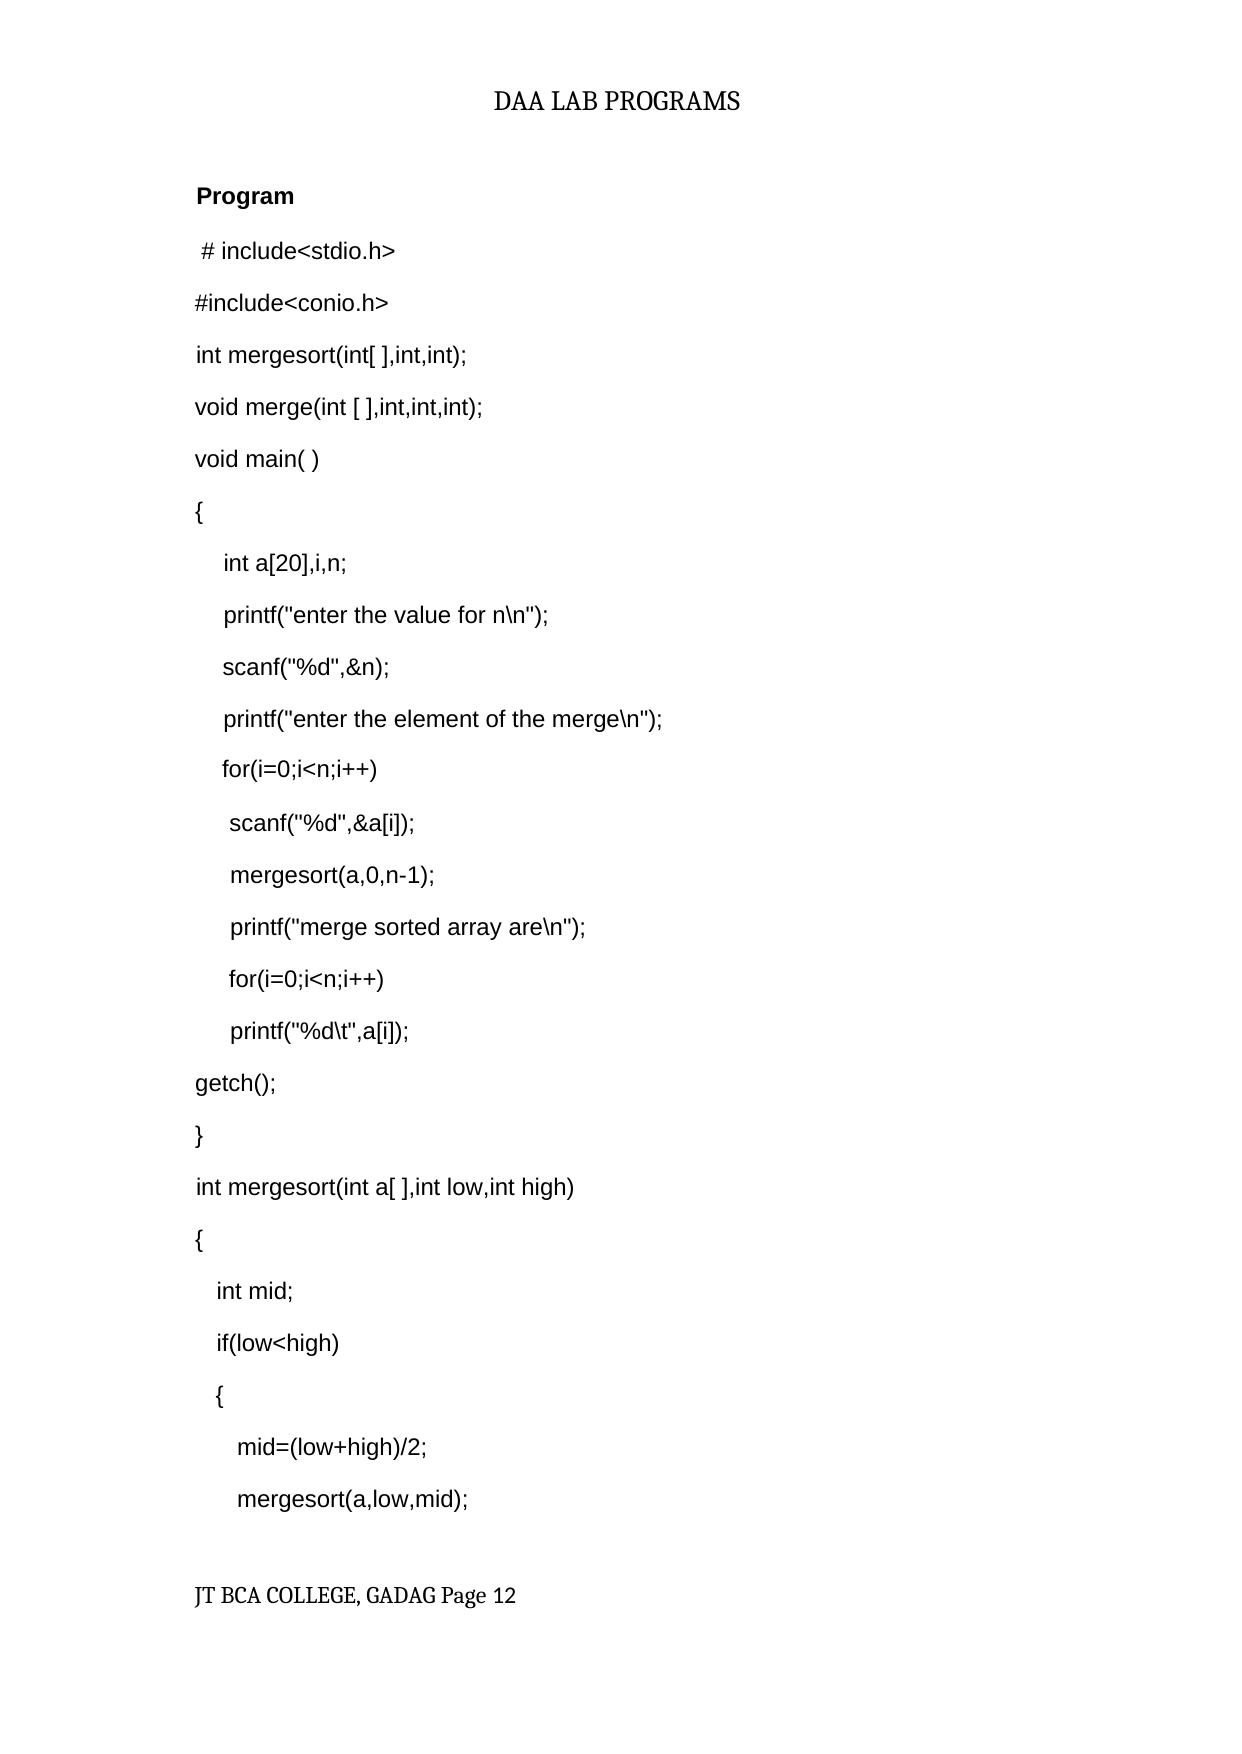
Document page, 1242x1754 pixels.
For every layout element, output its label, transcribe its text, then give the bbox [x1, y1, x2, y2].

text mid=(low+high)/2; [237, 1433, 1039, 1460]
text } [195, 1121, 1039, 1148]
text printf("%d\t",a[i]); [230, 1017, 1039, 1044]
text Program [196, 182, 1039, 209]
text { [215, 1381, 1039, 1408]
text printf("merge sorted array are\n"); [230, 913, 1039, 941]
text printf("enter the value for n\n"); [223, 601, 1039, 629]
text # include<stdio.h> [201, 237, 1039, 265]
text void main( ) [194, 445, 1039, 473]
text scanf("%d",&n); [222, 653, 1039, 681]
text getch(); [195, 1069, 1039, 1097]
text { [195, 497, 1039, 525]
text void merge(int [ ],int,int,int); [194, 393, 1039, 421]
text for(i=0;i<n;i++) [229, 965, 1039, 993]
text JT BCA COLLEGE, GADAG Page 12 [194, 1580, 1039, 1610]
text int mergesort(int[ ],int,int); [196, 341, 1039, 369]
text scanf("%d",&a[i]); [229, 809, 1039, 837]
text int a[20],i,n; [223, 549, 1039, 577]
text int mid; [216, 1277, 1039, 1304]
text DAA LAB PROGRAMS [194, 85, 1039, 117]
text if(low<high) [216, 1329, 1039, 1356]
text { [195, 1225, 1039, 1252]
text int mergesort(int a[ ],int low,int high) [196, 1173, 1039, 1201]
text printf("enter the element of the merge\n"); for(i=0;i<n;i++) [222, 705, 672, 782]
text mergesort(a,low,mid); [237, 1485, 1039, 1512]
text mergesort(a,0,n-1); [230, 861, 1039, 889]
text #include<conio.h> [194, 289, 1039, 317]
